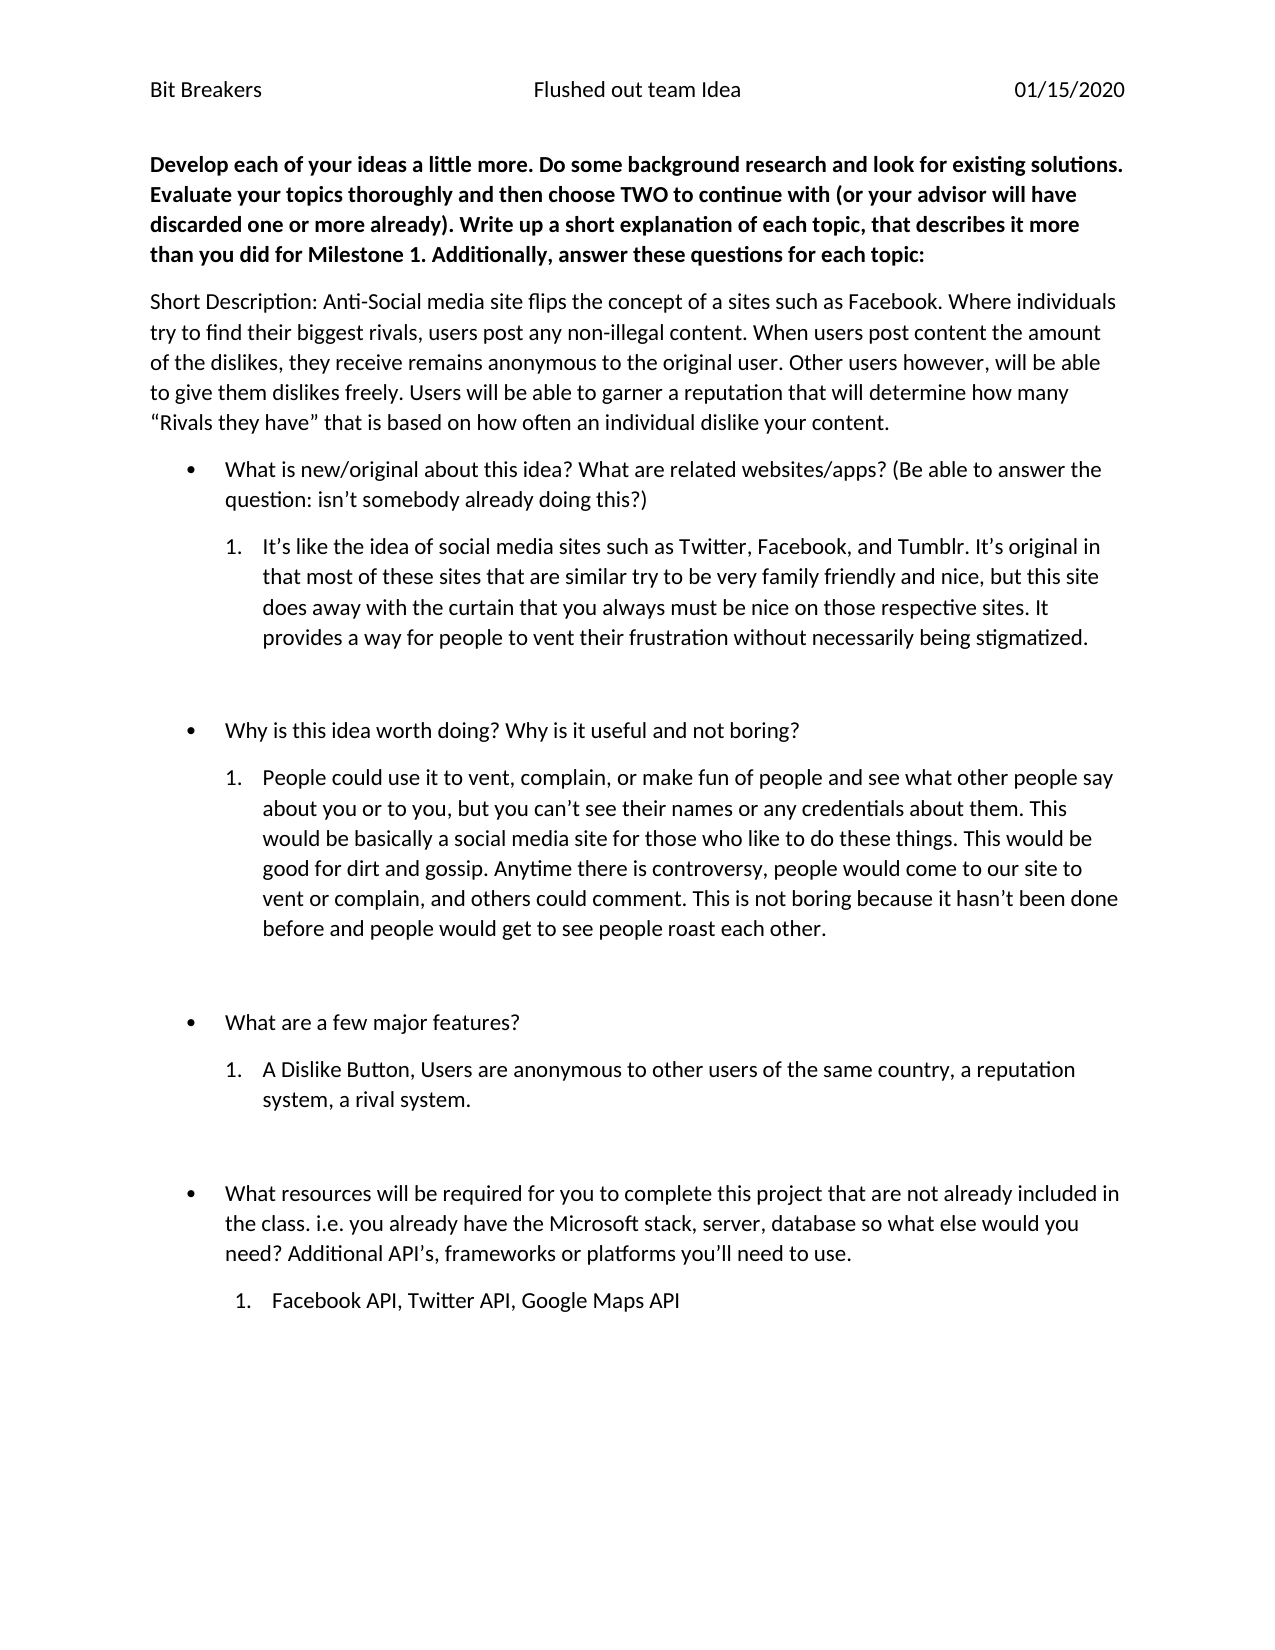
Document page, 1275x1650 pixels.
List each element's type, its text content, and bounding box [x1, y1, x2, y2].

list People could use it to vent, complain, or make fun of people and see what other people say about you or to you, but you can’t see their names or any credentials about them. This would be basically a social media site for those who like to do these things. This would be good for dirt and gossip. Anytime there is controversy, people would come to our site to vent or complain, and others could comment. This is not boring because it hasn’t been done before and people would get to see people roast each other. [225, 763, 1125, 943]
list Why is this idea worth doing? Why is it useful and not boring? [187, 717, 1125, 745]
text Short Description: Anti-Social media site flips the concept of a sites such as Facebook. Where individuals try to find their biggest rivals, users post any non-illegal content. When users post content the amount of the dislikes, they receive remains anonymous to the original user. Other users however, will be able to give them dislikes freely. Users will be able to garner a reputation that will determine how many “Rivals they have” that is based on how often an individual dislike your content. [150, 287, 1125, 436]
list It’s like the idea of social media sites such as Twitter, Facebook, and Tumblr. It’s original in that most of these sites that are similar try to be very family friendly and nice, but this site does away with the curtain that you always must be nice on those respective sites. It provides a way for people to vent their frustration without necessarily being stigmatized. [225, 532, 1125, 651]
list A Dislike Button, Users are anonymous to other users of the same country, a reputation system, a rival system. [225, 1055, 1125, 1113]
text Develop each of your ideas a little more. Do some background research and look for existing solutions. Evaluate your topics thoroughly and then choose TWO to continue with (or your advisor will have discarded one or more already). Write up a short explanation of each topic, that describes it more than you did for Milestone 1. Additionally, answer these questions for each topic: [150, 150, 1125, 269]
list Facebook API, Twitter API, Google Maps API [234, 1286, 1125, 1314]
list What are a few major features? [187, 1008, 1125, 1036]
list What is new/original about this idea? What are related websites/apps? (Be able to answer the question: isn’t somebody already doing this?) [187, 455, 1125, 513]
list What resources will be required for you to complete this project that are not already included in the class. i.e. you already have the Microsoft stack, server, database so what else would you need? Additional API’s, frameworks or platforms you’ll need to use. [187, 1179, 1125, 1268]
